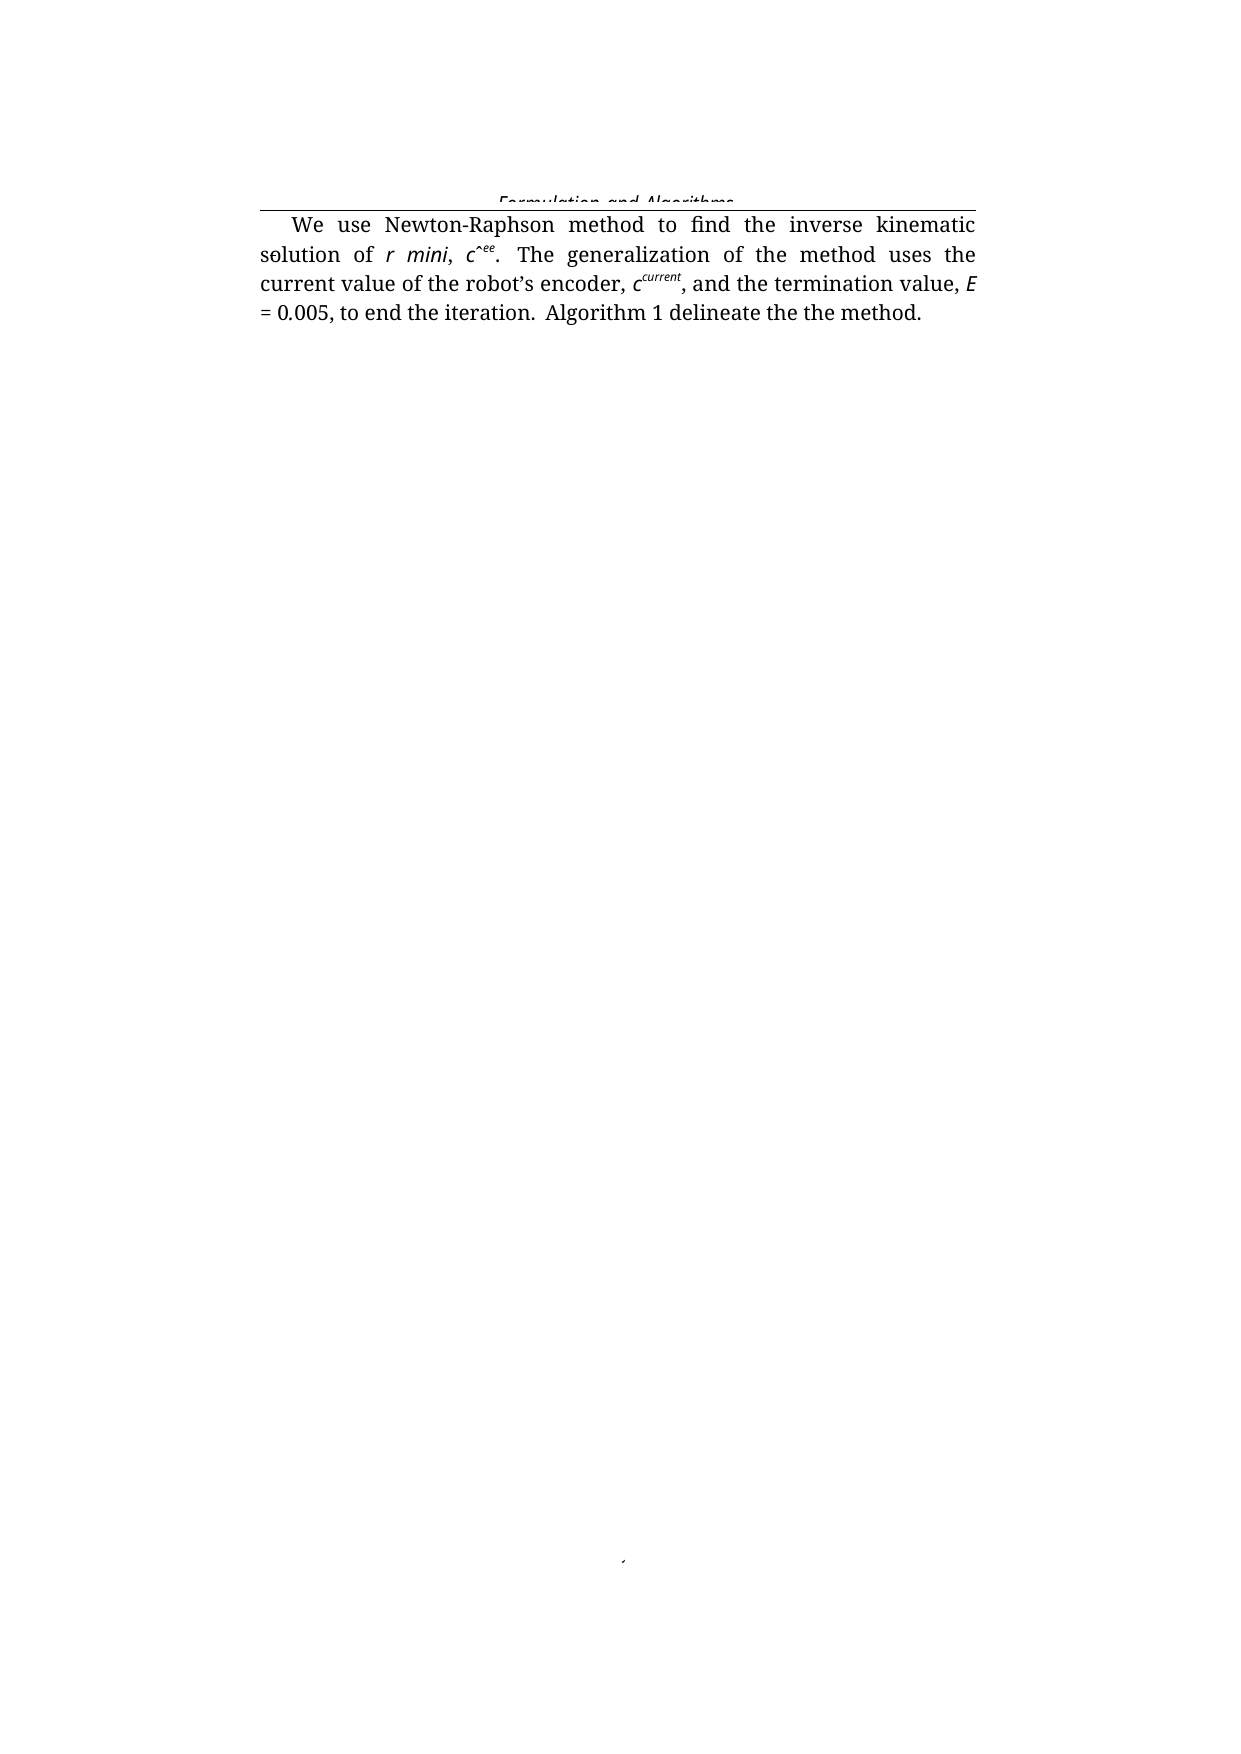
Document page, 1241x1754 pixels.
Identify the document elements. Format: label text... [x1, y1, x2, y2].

text We use Newton-Raphson method to find the inverse kinematic solution of r mini, cˆee. The generalization of the method uses the current value of the robot’s encoder, ccurrent, and the termination value, E = 0.005, to end the iteration. Algorithm 1 delineate the the method. [260, 210, 976, 327]
